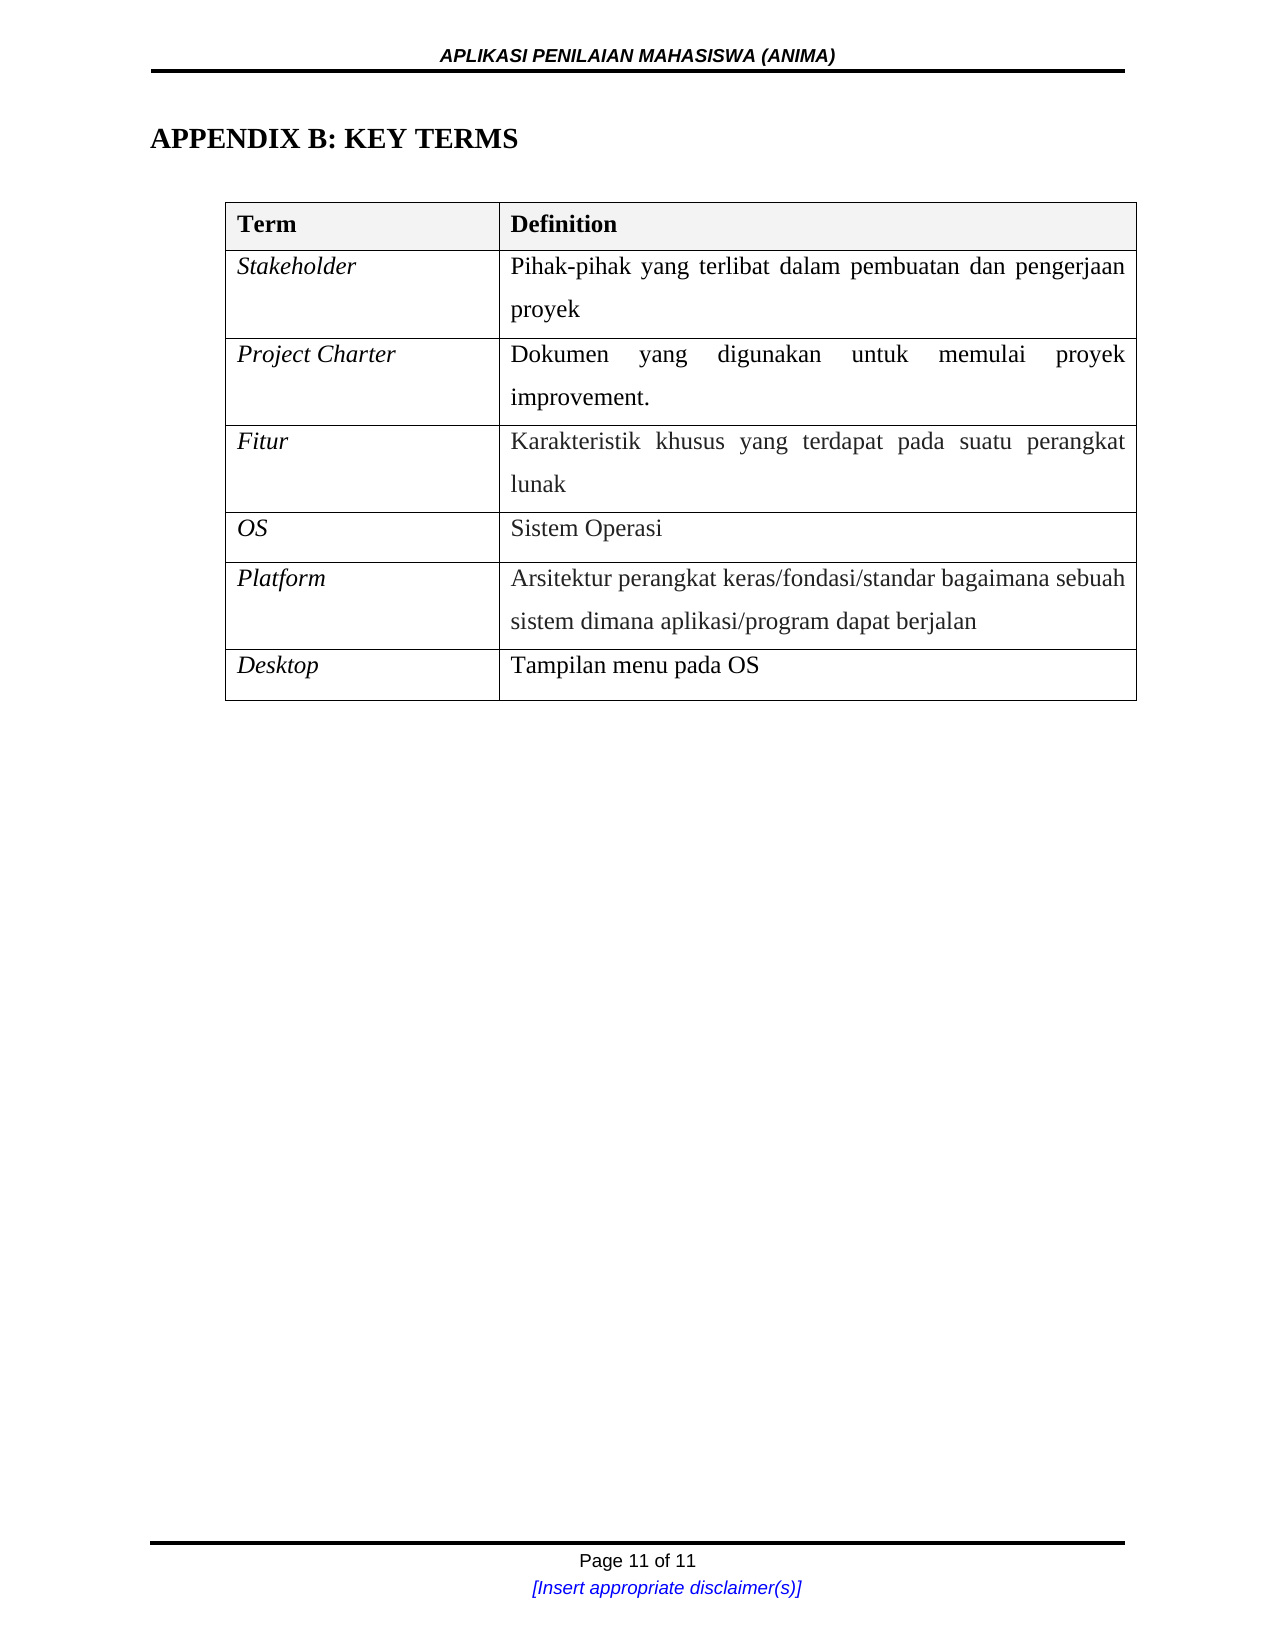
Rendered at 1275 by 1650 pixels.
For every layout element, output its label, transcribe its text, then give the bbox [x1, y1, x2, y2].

table_cell OS [226, 513, 499, 562]
table_cell Stakeholder [226, 251, 499, 338]
table_header Definition [500, 203, 1136, 250]
table_cell Pihak-pihak yang terlibat dalam pembuatan dan pengerjaan proyek [500, 251, 1136, 338]
table_cell Project Charter [226, 339, 499, 425]
table_header Term [226, 203, 499, 250]
table_cell Sistem Operasi [500, 513, 1136, 562]
text APPENDIX B: KEY TERMS [150, 121, 1125, 154]
table_cell Dokumen yang digunakan untuk memulai proyek improvement. [500, 339, 1136, 425]
table_cell Karakteristik khusus yang terdapat pada suatu perangkat lunak [500, 426, 1136, 512]
table_cell Tampilan menu pada OS [500, 650, 1136, 699]
table_cell Fitur [226, 426, 499, 512]
table_cell Arsitektur perangkat keras/fondasi/standar bagaimana sebuah sistem dimana aplikasi/program dapat berjalan [500, 563, 1136, 649]
table_cell Platform [226, 563, 499, 649]
table_cell Desktop [226, 650, 499, 699]
